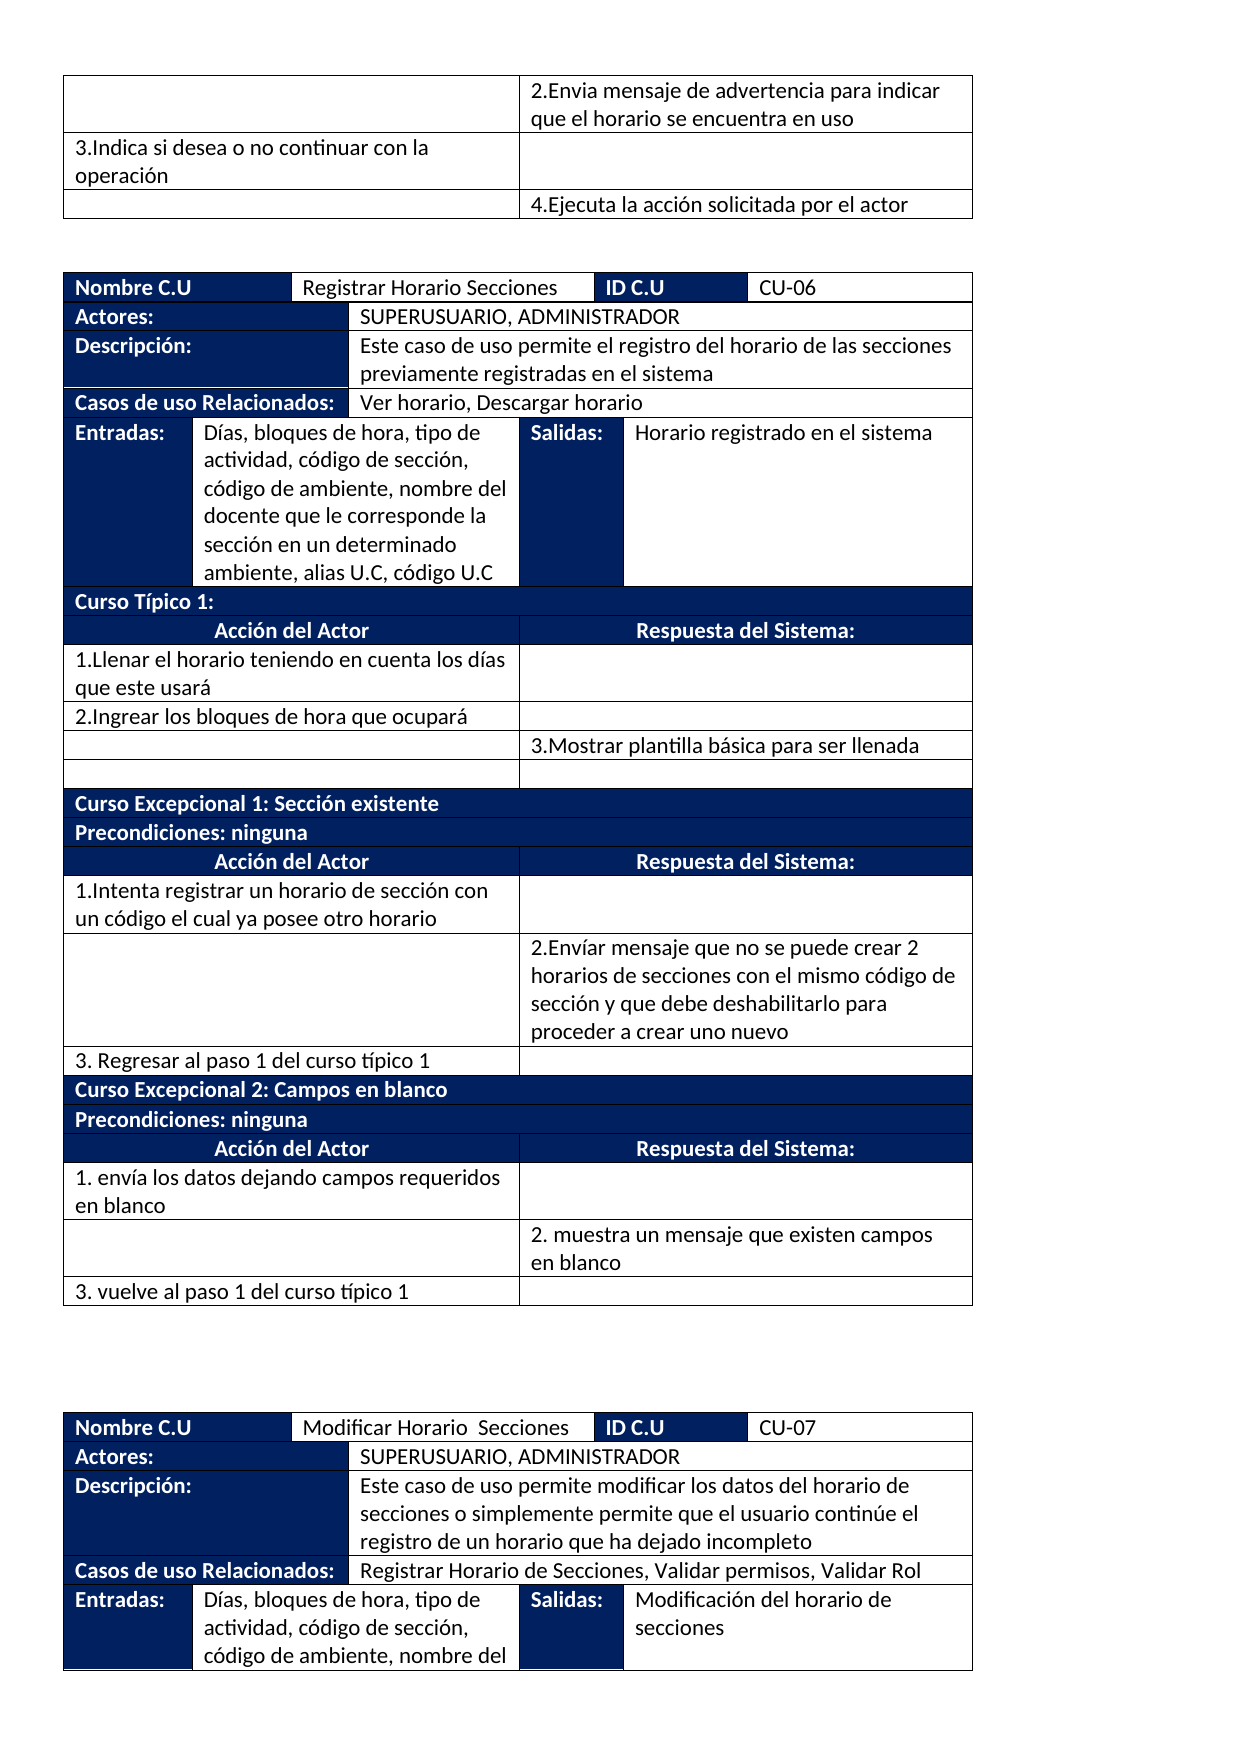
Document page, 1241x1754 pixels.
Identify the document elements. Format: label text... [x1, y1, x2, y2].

table_cell SUPERUSUARIO, ADMINISTRADOR [349, 303, 972, 330]
table_cell SUPERUSUARIO, ADMINISTRADOR [349, 1442, 972, 1470]
table_header CU-06 [748, 273, 972, 301]
table_cell 1. envía los datos dejando campos requeridos en blanco [64, 1163, 519, 1219]
table_cell 2.Ingrear los bloques de hora que ocupará [64, 702, 519, 730]
table_cell [520, 1163, 972, 1219]
table_cell 3.Indica si desea o no continuar con la operación [64, 133, 519, 189]
table_cell Descripción: [64, 331, 348, 387]
table_cell Descripción: [64, 1471, 348, 1555]
table_cell [64, 76, 519, 132]
table_cell Actores: [64, 1442, 348, 1470]
table_cell Curso Excepcional 2: Campos en blanco [64, 1076, 972, 1104]
table_cell Acción del Actor [64, 847, 519, 875]
table_cell Precondiciones: ninguna [64, 818, 972, 846]
table_cell [64, 190, 519, 218]
table_cell [520, 702, 972, 730]
table_cell Horario registrado en el sistema [624, 418, 972, 586]
table_header Nombre C.U [64, 273, 291, 301]
table_cell Este caso de uso permite el registro del horario de las secciones previamente registradas en el sistema [349, 331, 972, 387]
table_cell Curso Típico 1: [64, 587, 972, 615]
table_cell [520, 133, 972, 189]
table_cell [64, 934, 519, 1046]
table_header Nombre C.U [64, 1413, 291, 1441]
table_cell [520, 760, 972, 788]
table_header ID C.U [595, 1413, 747, 1441]
table_cell Entradas: [64, 1585, 192, 1669]
table_cell 1.Llenar el horario teniendo en cuenta los días que este usará [64, 645, 519, 701]
table_cell Entradas: [64, 418, 192, 586]
table_cell Casos de uso Relacionados: [64, 1556, 348, 1584]
table_cell Precondiciones: ninguna [64, 1105, 972, 1133]
table_cell 2.Envíar mensaje que no se puede crear 2 horarios de secciones con el mismo código de sección y que debe deshabilitarlo para proceder a crear uno nuevo [520, 934, 972, 1046]
table_cell 1.Intenta registrar un horario de sección con un código el cual ya posee otro horario [64, 876, 519, 932]
table_header Registrar Horario Secciones [292, 273, 594, 301]
table_cell [64, 1220, 519, 1276]
table_cell 3. vuelve al paso 1 del curso típico 1 [64, 1277, 519, 1305]
table_cell Salidas: [520, 418, 623, 586]
table_cell [520, 645, 972, 701]
table_cell Respuesta del Sistema: [520, 616, 972, 644]
table_cell 2.Envia mensaje de advertencia para indicar que el horario se encuentra en uso [520, 76, 972, 132]
table_cell [64, 731, 519, 759]
table_cell Modificación del horario de secciones [624, 1585, 972, 1669]
table_header Modificar Horario Secciones [292, 1413, 594, 1441]
table_cell 2. muestra un mensaje que existen campos en blanco [520, 1220, 972, 1276]
table_header CU-07 [748, 1413, 972, 1441]
table_cell Respuesta del Sistema: [520, 1134, 972, 1162]
table_cell 3.Mostrar plantilla básica para ser llenada [520, 731, 972, 759]
table_cell Acción del Actor [64, 616, 519, 644]
table_cell 3. Regresar al paso 1 del curso típico 1 [64, 1047, 519, 1074]
table_cell Respuesta del Sistema: [520, 847, 972, 875]
table_cell [64, 760, 519, 788]
table_cell Actores: [64, 303, 348, 330]
table_cell [520, 1277, 972, 1305]
table_cell [520, 1047, 972, 1074]
table_cell Salidas: [520, 1585, 623, 1669]
table_cell Acción del Actor [64, 1134, 519, 1162]
table_cell Ver horario, Descargar horario [349, 389, 972, 417]
table_cell [520, 876, 972, 932]
table_cell 4.Ejecuta la acción solicitada por el actor [520, 190, 972, 218]
table_cell Casos de uso Relacionados: [64, 389, 348, 417]
table_cell Registrar Horario de Secciones, Validar permisos, Validar Rol [349, 1556, 972, 1584]
table_cell Curso Excepcional 1: Sección existente [64, 789, 972, 817]
table_header ID C.U [595, 273, 747, 301]
